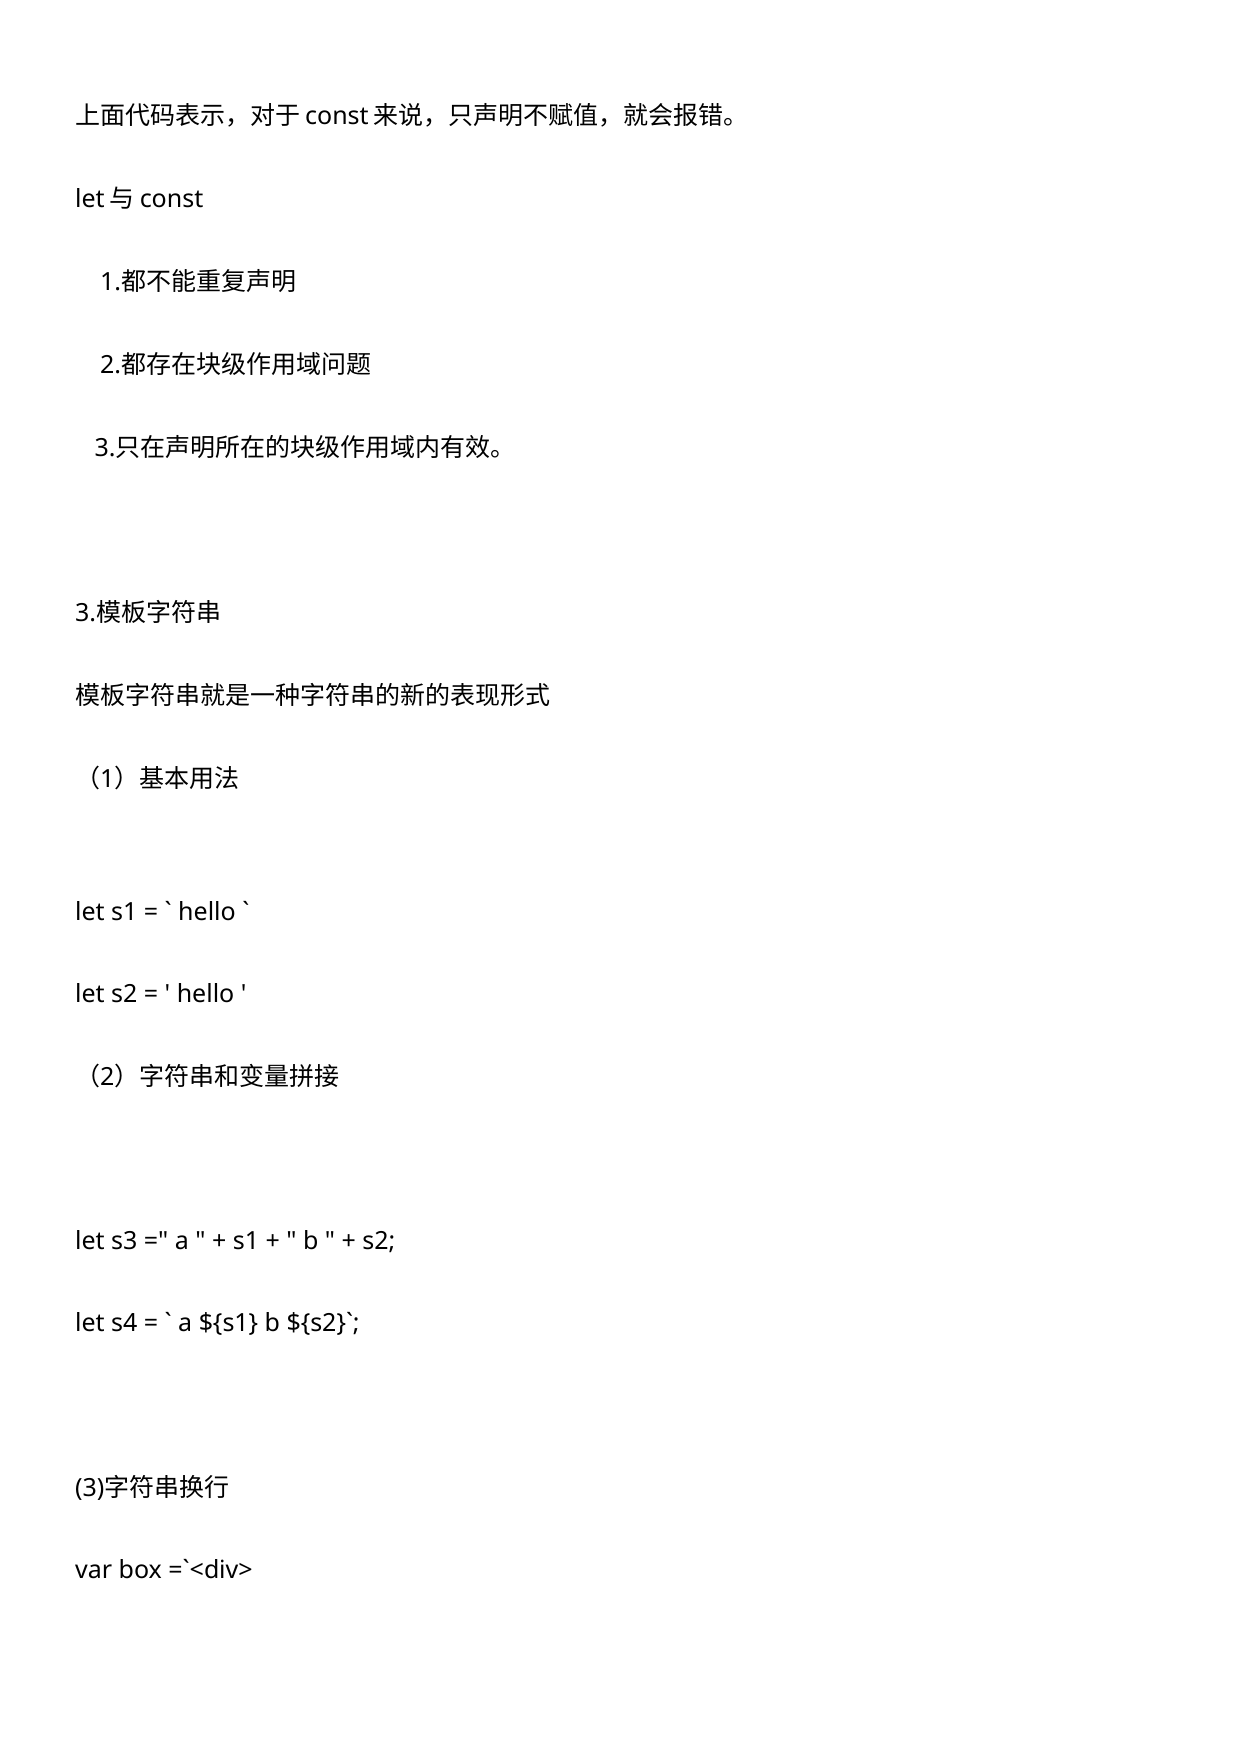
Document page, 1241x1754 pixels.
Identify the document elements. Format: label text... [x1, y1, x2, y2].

text var box =`<div> [75, 1536, 1165, 1601]
text let s4 = ` a ${s1} b ${s2}`; [75, 1289, 1165, 1354]
text 上面代码表示，对于const来说，只声明不赋值，就会报错。 [75, 81, 1165, 146]
text 模板字符串就是一种字符串的新的表现形式 [75, 661, 1165, 726]
text let s1 = ` hello ` [75, 878, 1165, 943]
text （1）基本用法 [75, 744, 1165, 809]
text 3.模板字符串 [75, 578, 1165, 643]
text let s2 = ' hello ' [75, 960, 1165, 1025]
text 3.只在声明所在的块级作用域内有效。 [75, 413, 1165, 478]
text (3)字符串换行 [75, 1453, 1165, 1518]
text let与const [75, 164, 1165, 229]
text （2）字符串和变量拼接 [75, 1042, 1165, 1107]
text 1.都不能重复声明 [75, 247, 1165, 312]
text let s3 =" a " + s1 + " b " + s2; [75, 1207, 1165, 1272]
text 2.都存在块级作用域问题 [75, 330, 1165, 395]
